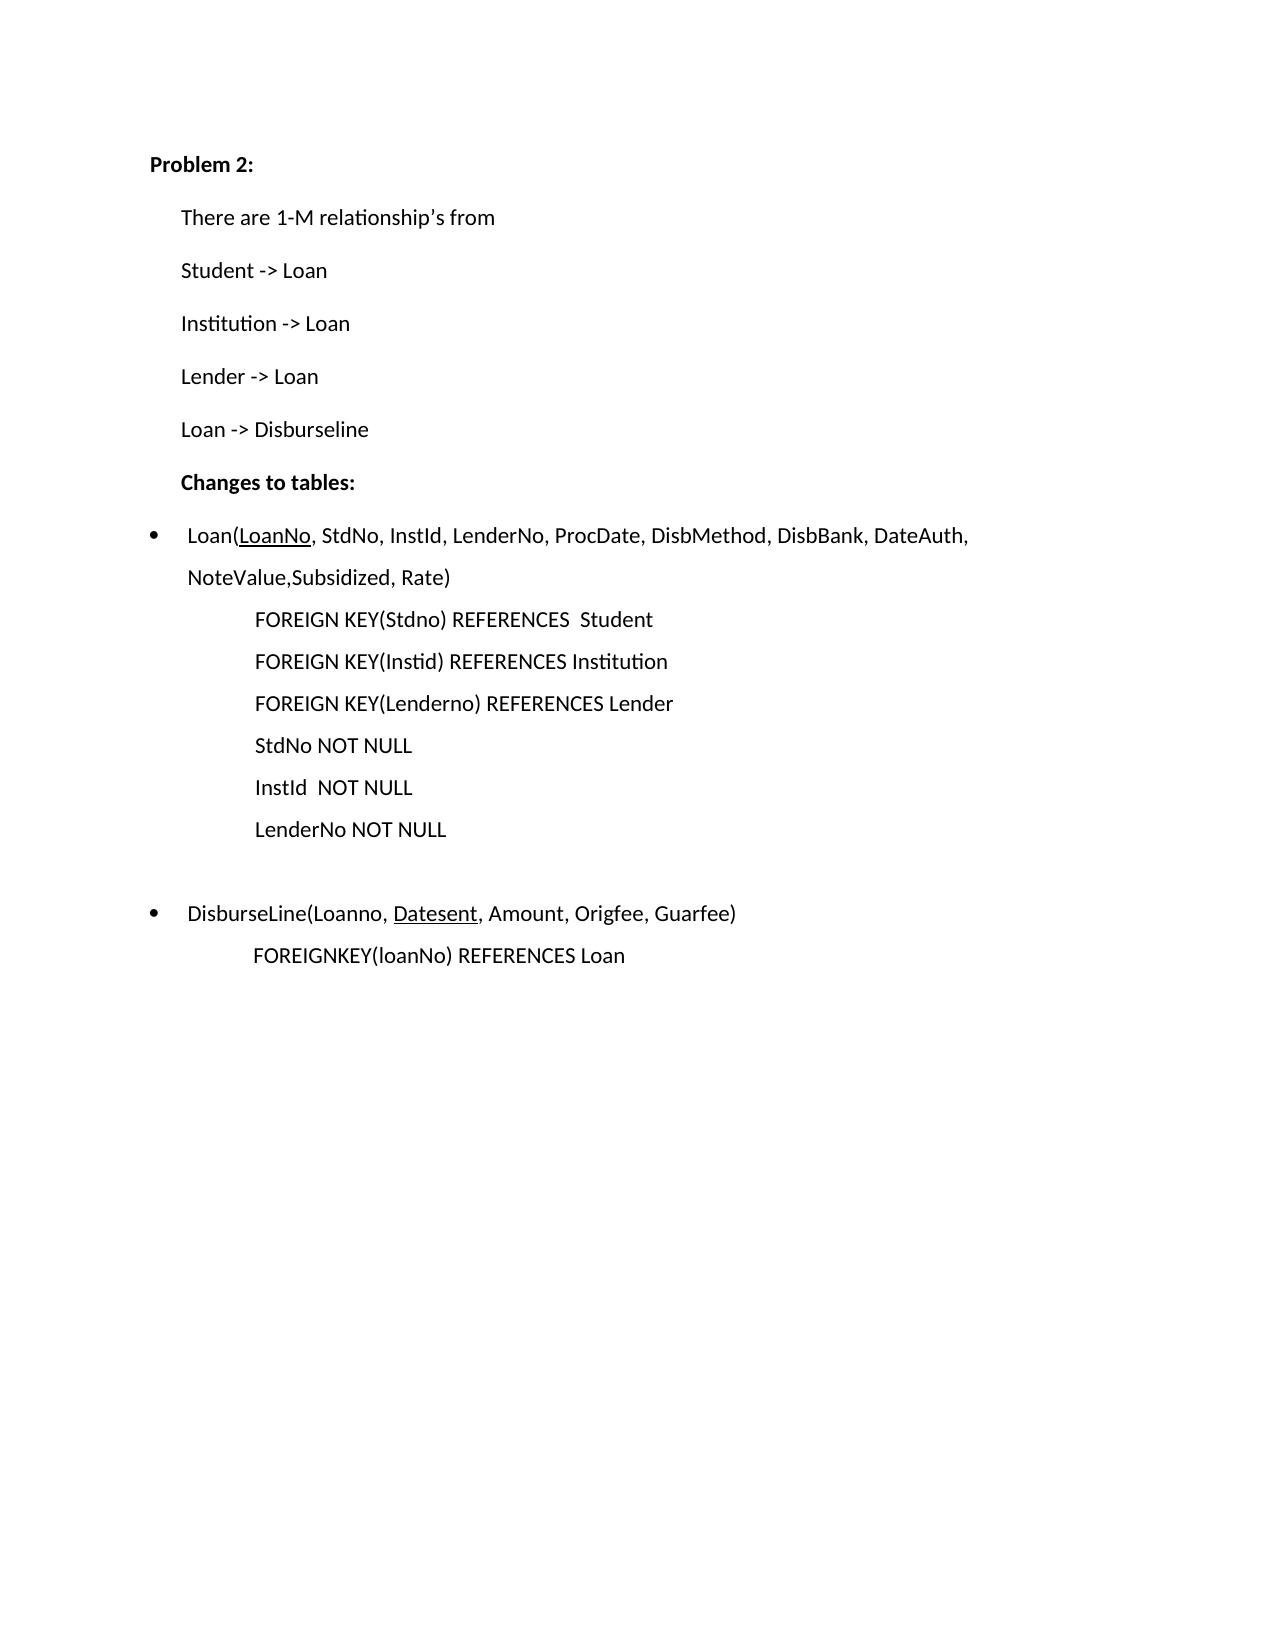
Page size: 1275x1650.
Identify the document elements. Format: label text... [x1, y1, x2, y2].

text Changes to tables: [150, 468, 1125, 496]
text Institution -> Loan [150, 309, 1125, 337]
list DisburseLine(Loanno, Datesent, Amount, Origfee, Guarfee) [150, 899, 1125, 927]
text Problem 2: [150, 150, 1125, 178]
list LenderNo NOT NULL [255, 815, 1125, 843]
list StdNo NOT NULL [255, 731, 1125, 759]
text Lender -> Loan [150, 362, 1125, 390]
list InstId NOT NULL [255, 773, 1125, 801]
list Loan(LoanNo, StdNo, InstId, LenderNo, ProcDate, DisbMethod, DisbBank, DateAuth, NoteValue,Subsidized, Rate) [150, 521, 1125, 591]
list FOREIGN KEY(Stdno) REFERENCES Student [255, 605, 1125, 633]
text Student -> Loan [150, 256, 1125, 284]
text There are 1-M relationship’s from [150, 203, 1125, 231]
list FOREIGN KEY(Instid) REFERENCES Institution [255, 647, 1125, 675]
list FOREIGNKEY(loanNo) REFERENCES Loan [253, 941, 1125, 969]
list FOREIGN KEY(Lenderno) REFERENCES Lender [255, 689, 1125, 717]
text Loan -> Disburseline [150, 415, 1125, 443]
